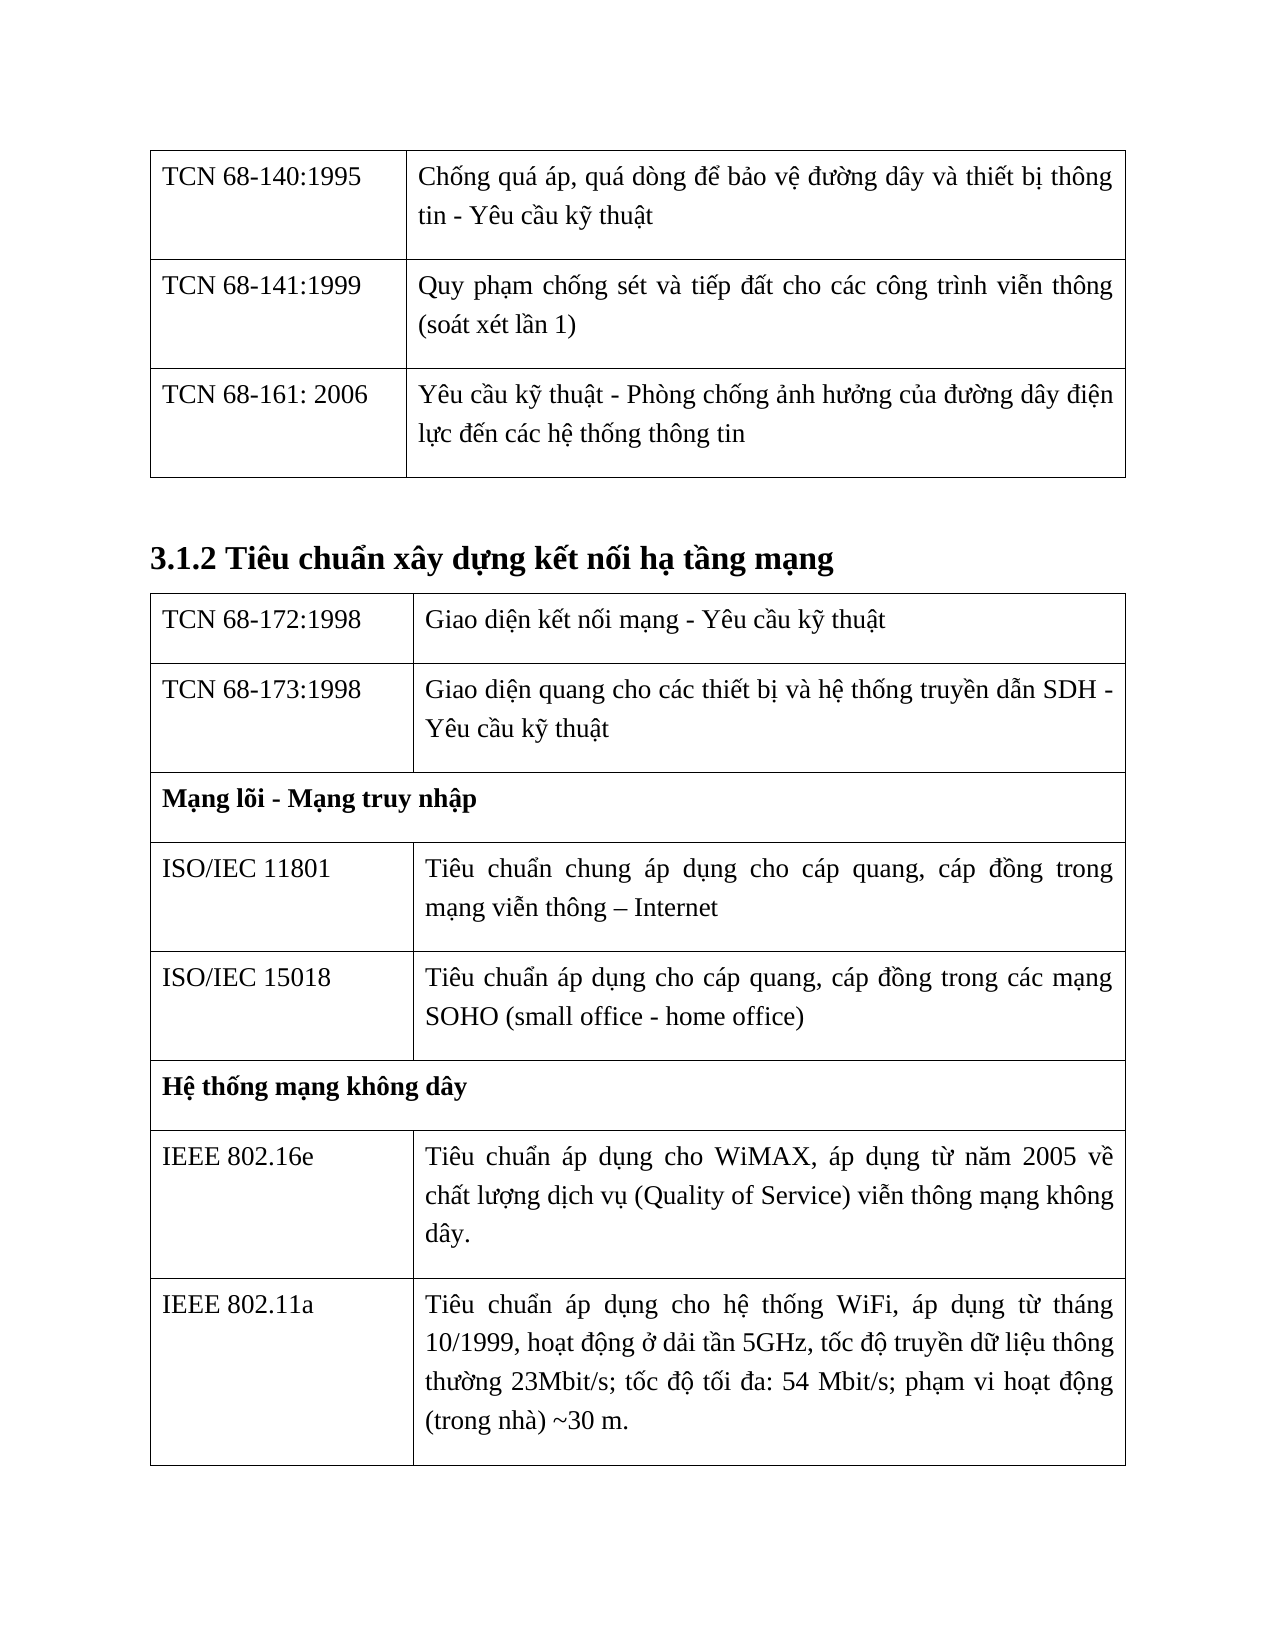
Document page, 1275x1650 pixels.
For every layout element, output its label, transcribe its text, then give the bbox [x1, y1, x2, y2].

table_cell Quy phạm chống sét và tiếp đất cho các công trình viễn thông (soát xét lần 1) [407, 260, 1125, 368]
table_cell Yêu cầu kỹ thuật - Phòng chống ảnh hưởng của đường dây điện lực đến các hệ thống thông tin [407, 369, 1125, 477]
table_cell IEEE 802.16e [151, 1131, 413, 1278]
table_cell Tiêu chuẩn áp dụng cho WiMAX, áp dụng từ năm 2005 về chất lượng dịch vụ (Quality of Service) viễn thông mạng không dây. [414, 1131, 1125, 1278]
table_cell TCN 68-173:1998 [151, 664, 413, 772]
table_cell IEEE 802.11a [151, 1279, 413, 1464]
table_cell Tiêu chuẩn áp dụng cho cáp quang, cáp đồng trong các mạng SOHO (small office - home office) [414, 952, 1125, 1060]
subtitle 3.1.2 Tiêu chuẩn xây dựng kết nối hạ tầng mạng [150, 539, 1125, 577]
table_cell Mạng lõi - Mạng truy nhập [151, 773, 1125, 842]
table_cell ISO/IEC 15018 [151, 952, 413, 1060]
table_cell Hệ thống mạng không dây [151, 1061, 1125, 1130]
table_cell TCN 68-140:1995 [151, 151, 406, 259]
table_cell Giao diện quang cho các thiết bị và hệ thống truyền dẫn SDH - Yêu cầu kỹ thuật [414, 664, 1125, 772]
table_cell TCN 68-141:1999 [151, 260, 406, 368]
table_cell Tiêu chuẩn áp dụng cho hệ thống WiFi, áp dụng từ tháng 10/1999, hoạt động ở dải tần 5GHz, tốc độ truyền dữ liệu thông thường 23Mbit/s; tốc độ tối đa: 54 Mbit/s; phạm vi hoạt động (trong nhà) ~30 m. [414, 1279, 1125, 1464]
table_cell Tiêu chuẩn chung áp dụng cho cáp quang, cáp đồng trong mạng viễn thông – Internet [414, 843, 1125, 951]
table_cell TCN 68-161: 2006 [151, 369, 406, 477]
table_header Giao diện kết nối mạng - Yêu cầu kỹ thuật [414, 594, 1125, 663]
table_cell ISO/IEC 11801 [151, 843, 413, 951]
table_header TCN 68-172:1998 [151, 594, 413, 663]
table_cell Chống quá áp, quá dòng để bảo vệ đường dây và thiết bị thông tin - Yêu cầu kỹ thuật [407, 151, 1125, 259]
